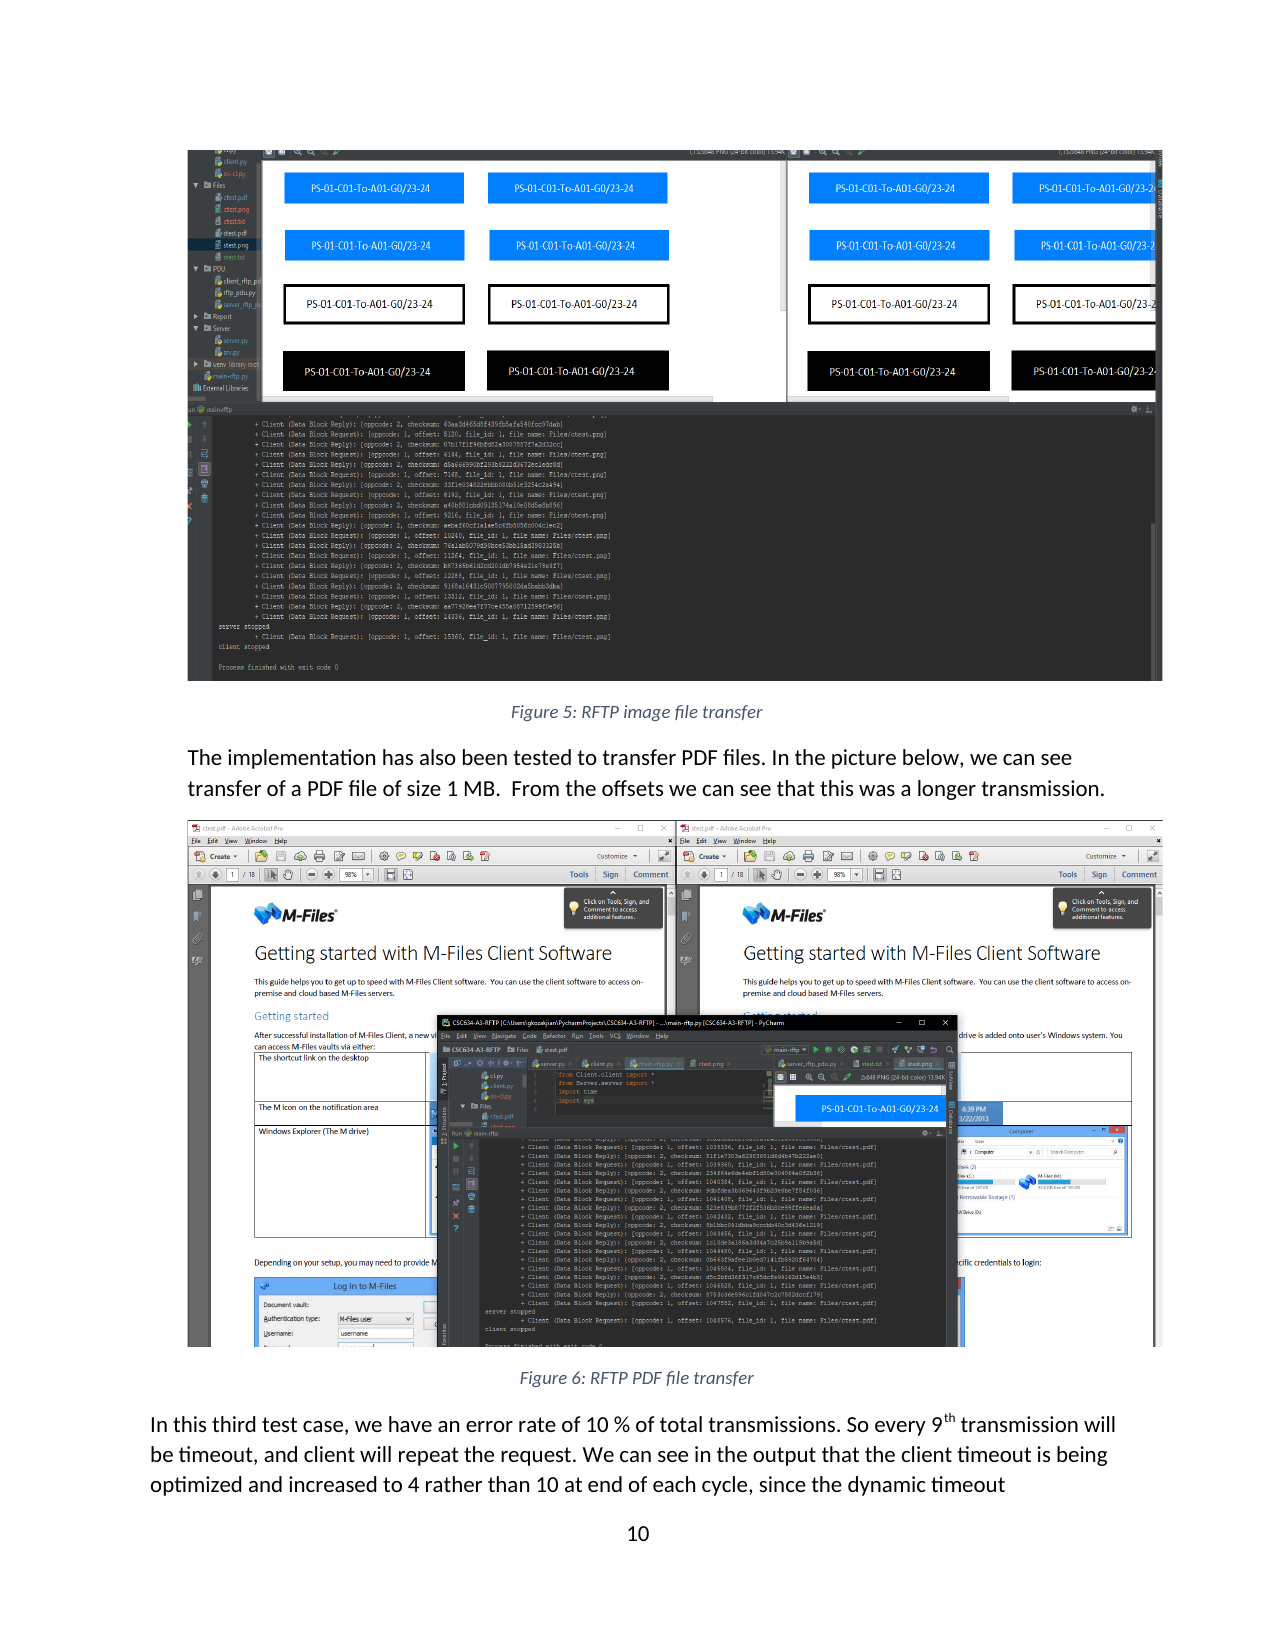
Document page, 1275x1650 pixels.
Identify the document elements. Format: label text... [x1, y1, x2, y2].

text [150, 1410, 1125, 1498]
text The implementation has also been tested to transfer PDF files. In the picture below, we can see transfer of a PDF file of size 1 MB. From the offsets we can see that this was a longer transmission. [187, 743, 1125, 802]
picture [187, 820, 1163, 1347]
picture [187, 150, 1163, 681]
